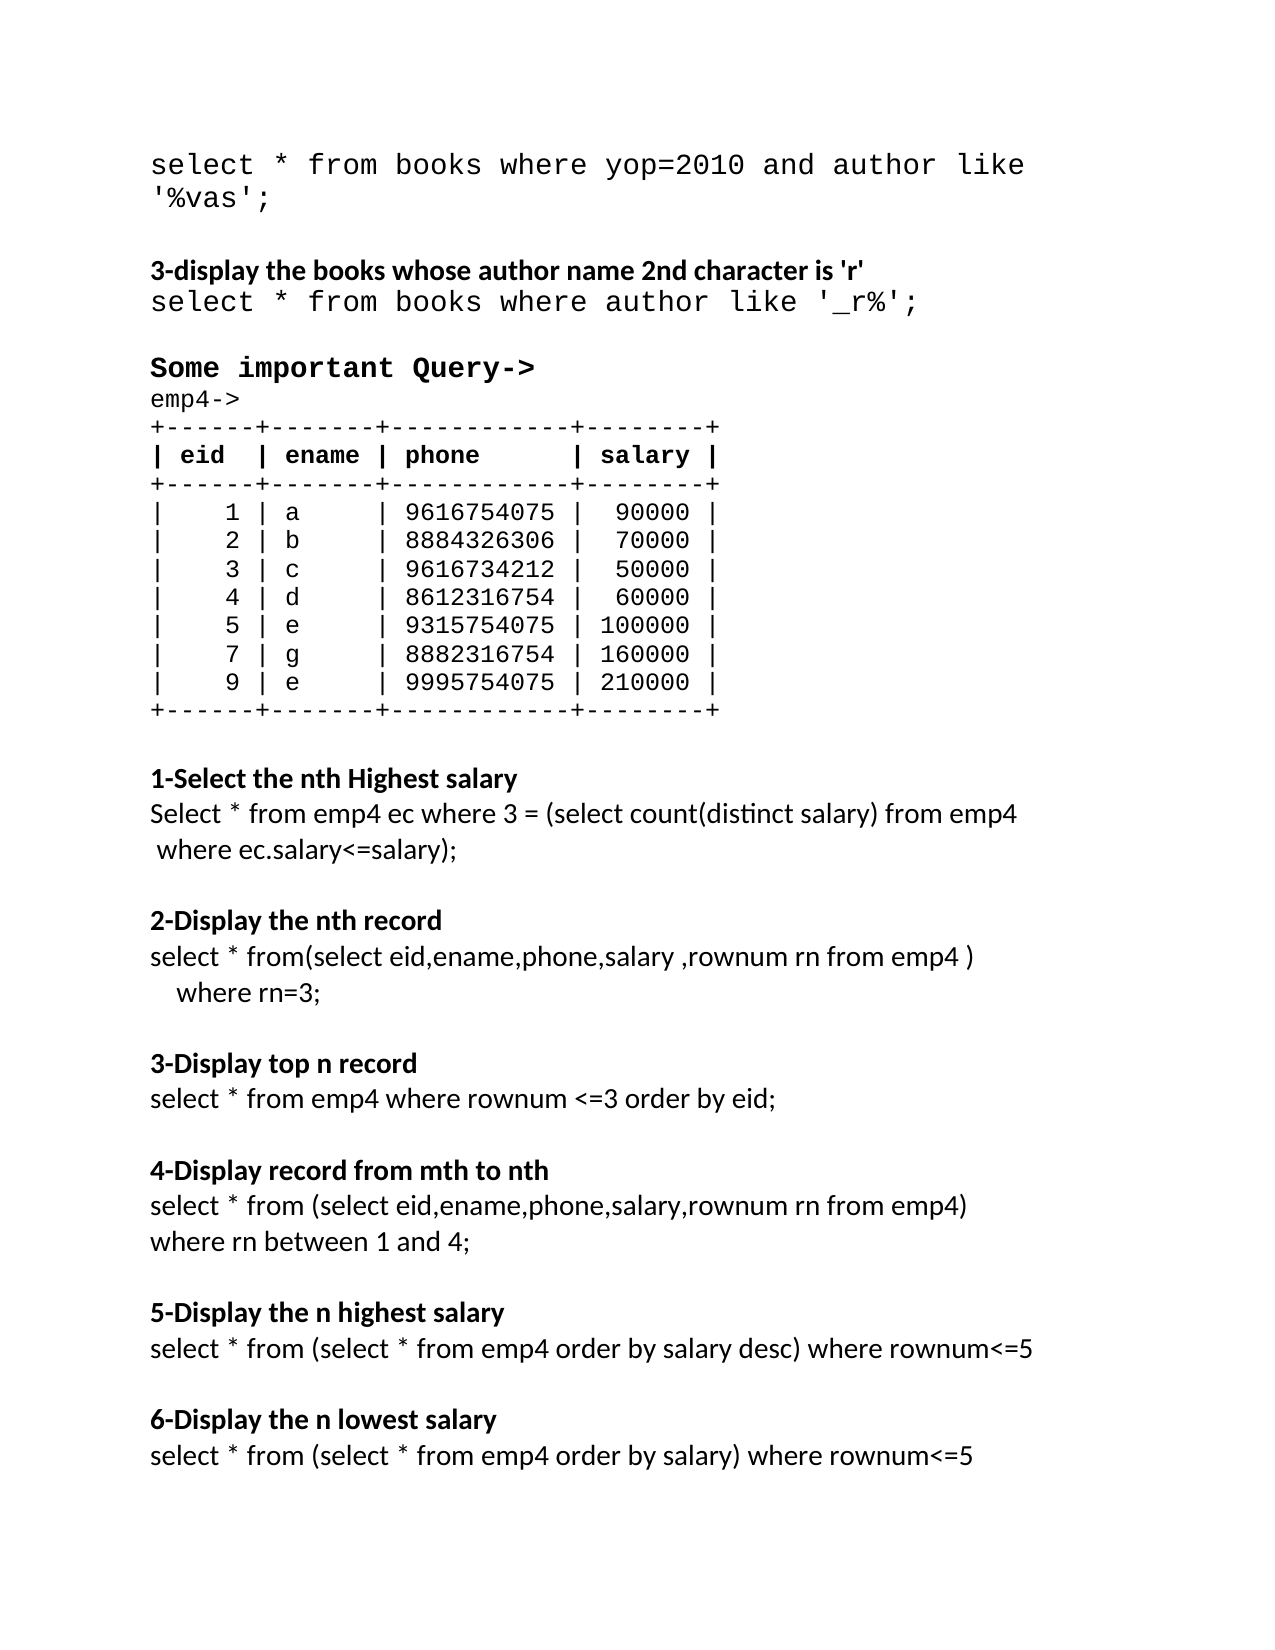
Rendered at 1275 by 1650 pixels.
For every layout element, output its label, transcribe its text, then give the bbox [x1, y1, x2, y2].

text +------+-------+------------+--------+ [150, 698, 1125, 726]
text | 3 | c | 9616734212 | 50000 | [150, 556, 1125, 585]
text where rn between 1 and 4; [150, 1223, 1125, 1259]
text | eid | ename | phone | salary | [150, 443, 1125, 471]
text | 7 | g | 8882316754 | 160000 | [150, 641, 1125, 670]
text | 4 | d | 8612316754 | 60000 | [150, 585, 1125, 613]
text Some important Query-> [150, 353, 1125, 386]
text +------+-------+------------+--------+ [150, 471, 1125, 500]
text emp4-> [150, 386, 1125, 415]
text select * from books where author like '_r%'; [150, 287, 1125, 320]
text select * from emp4 where rownum <=3 order by eid; [150, 1081, 1125, 1116]
text select * from books where yop=2010 and author like '%vas'; [150, 150, 1125, 216]
text 1-Select the nth Highest salary [150, 760, 1125, 796]
text where ec.salary<=salary); [150, 831, 1125, 867]
text 3-Display top n record [150, 1045, 1125, 1081]
text 5-Display the n highest salary [150, 1294, 1125, 1330]
text select * from (select * from emp4 order by salary desc) where rownum<=5 [150, 1330, 1125, 1366]
text where rn=3; [150, 974, 1125, 1009]
text select * from (select * from emp4 order by salary) where rownum<=5 [150, 1437, 1125, 1472]
text Select * from emp4 ec where 3 = (select count(distinct salary) from emp4 [150, 796, 1125, 831]
text select * from (select eid,ename,phone,salary,rownum rn from emp4) [150, 1187, 1125, 1223]
text +------+-------+------------+--------+ [150, 415, 1125, 443]
text | 9 | e | 9995754075 | 210000 | [150, 670, 1125, 698]
text | 2 | b | 8884326306 | 70000 | [150, 528, 1125, 556]
text 2-Display the nth record [150, 902, 1125, 938]
text 6-Display the n lowest salary [150, 1401, 1125, 1437]
text select * from(select eid,ename,phone,salary ,rownum rn from emp4 ) [150, 938, 1125, 974]
text | 5 | e | 9315754075 | 100000 | [150, 613, 1125, 641]
text | 1 | a | 9616754075 | 90000 | [150, 500, 1125, 528]
text 4-Display record from mth to nth [150, 1152, 1125, 1187]
text 3-display the books whose author name 2nd character is 'r' [150, 252, 1125, 287]
